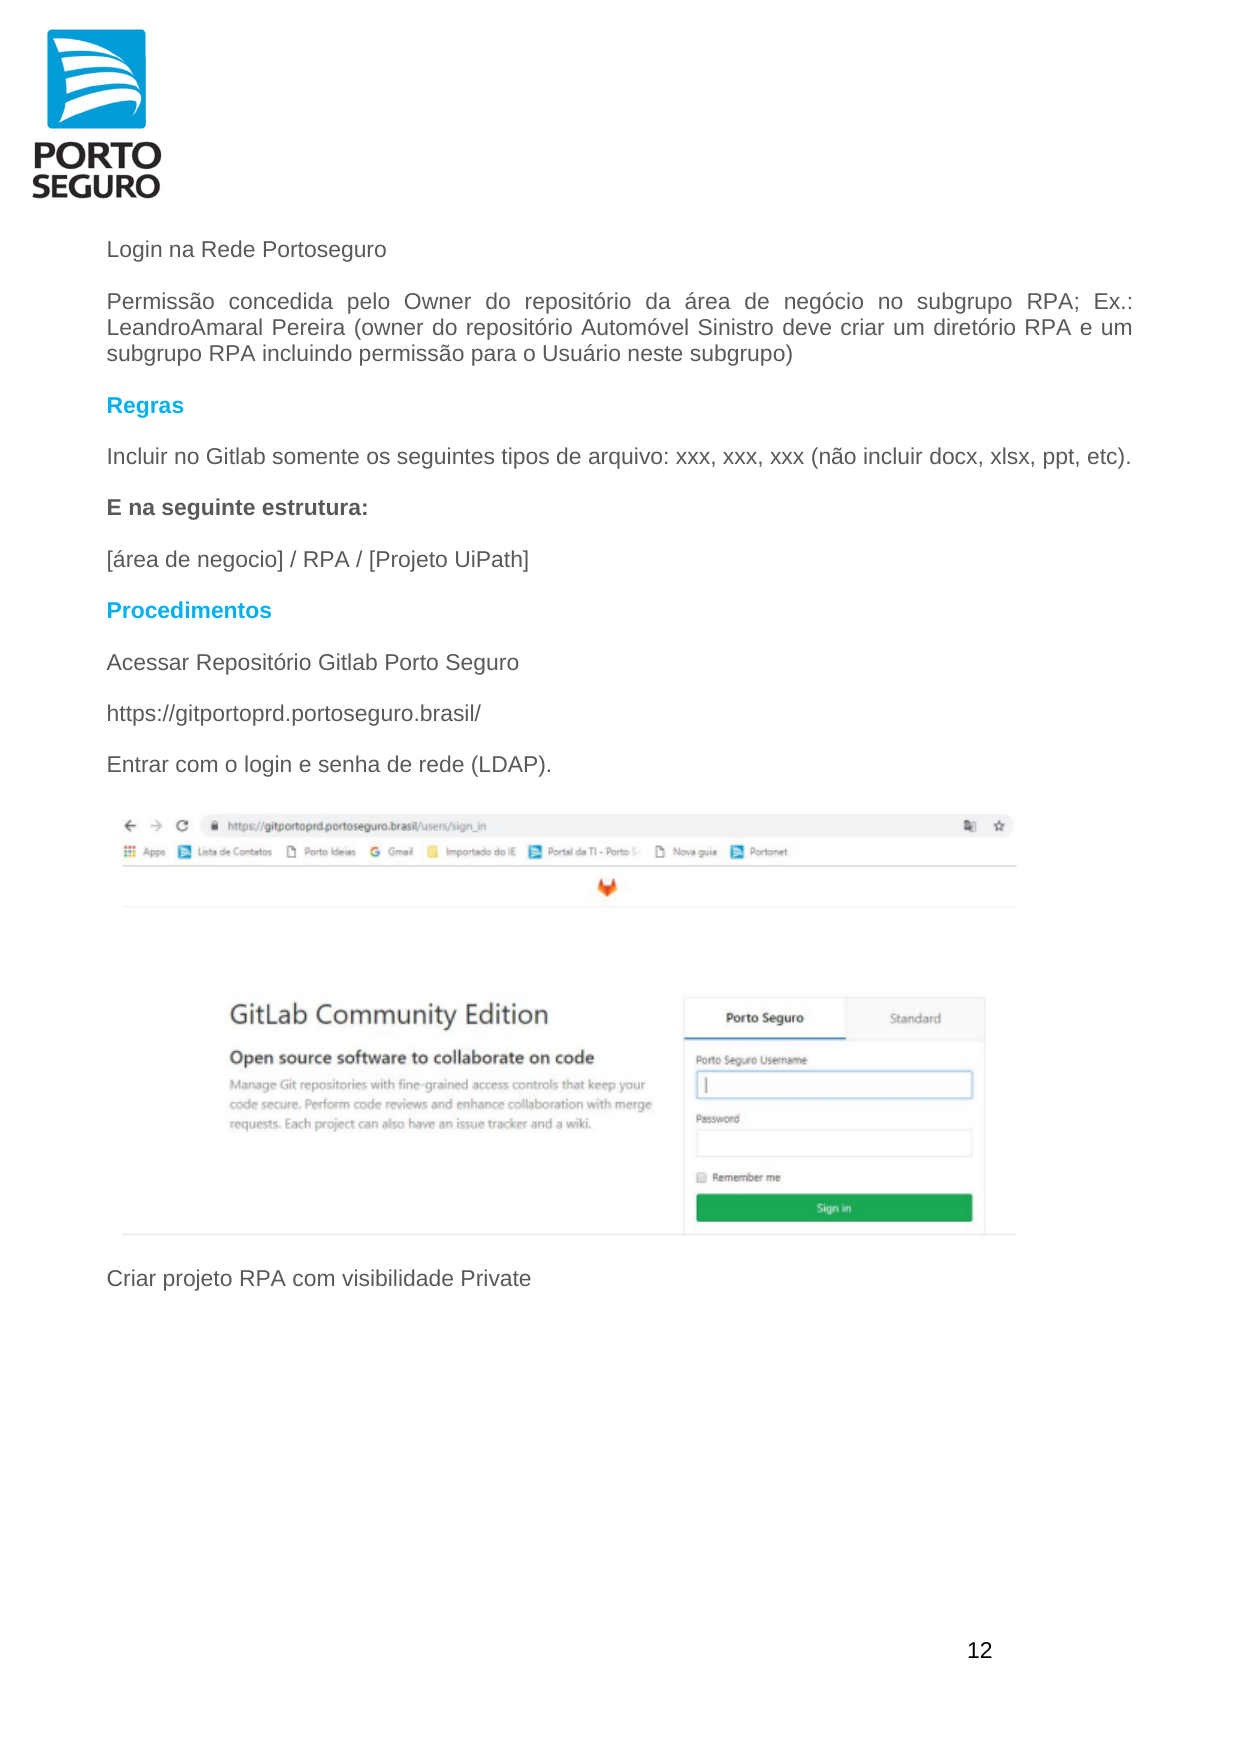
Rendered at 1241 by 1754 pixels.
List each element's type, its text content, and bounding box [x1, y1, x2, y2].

text E na seguinte estrutura: [106, 494, 1134, 521]
text Permissão concedida pelo Owner do repositório da área de negócio no subgrupo RPA; Ex.: LeandroAmaral Pereira (owner do repositório Automóvel Sinistro deve criar um diretório RPA e um subgrupo RPA incluindo permissão para o Usuário neste subgrupo) [106, 288, 1134, 367]
text Regras [106, 392, 1134, 418]
text Entrar com o login e senha de rede (LDAP). [106, 751, 1134, 777]
text Procedimentos [106, 597, 1134, 623]
text [área de negocio] / RPA / [Projeto UiPath] [106, 546, 1134, 572]
text Criar projeto RPA com visibilidade Private [106, 1265, 1134, 1291]
picture [28, 28, 164, 200]
text Login na Rede Portoseguro [106, 236, 1134, 263]
text Incluir no Gitlab somente os seguintes tipos de arquivo: xxx, xxx, xxx (não incluir docx, xlsx, ppt, etc). [106, 443, 1134, 469]
text https://gitportoprd.portoseguro.brasil/ [106, 700, 1134, 726]
picture [106, 811, 1017, 1249]
text Acessar Repositório Gitlab Porto Seguro [106, 648, 1134, 675]
